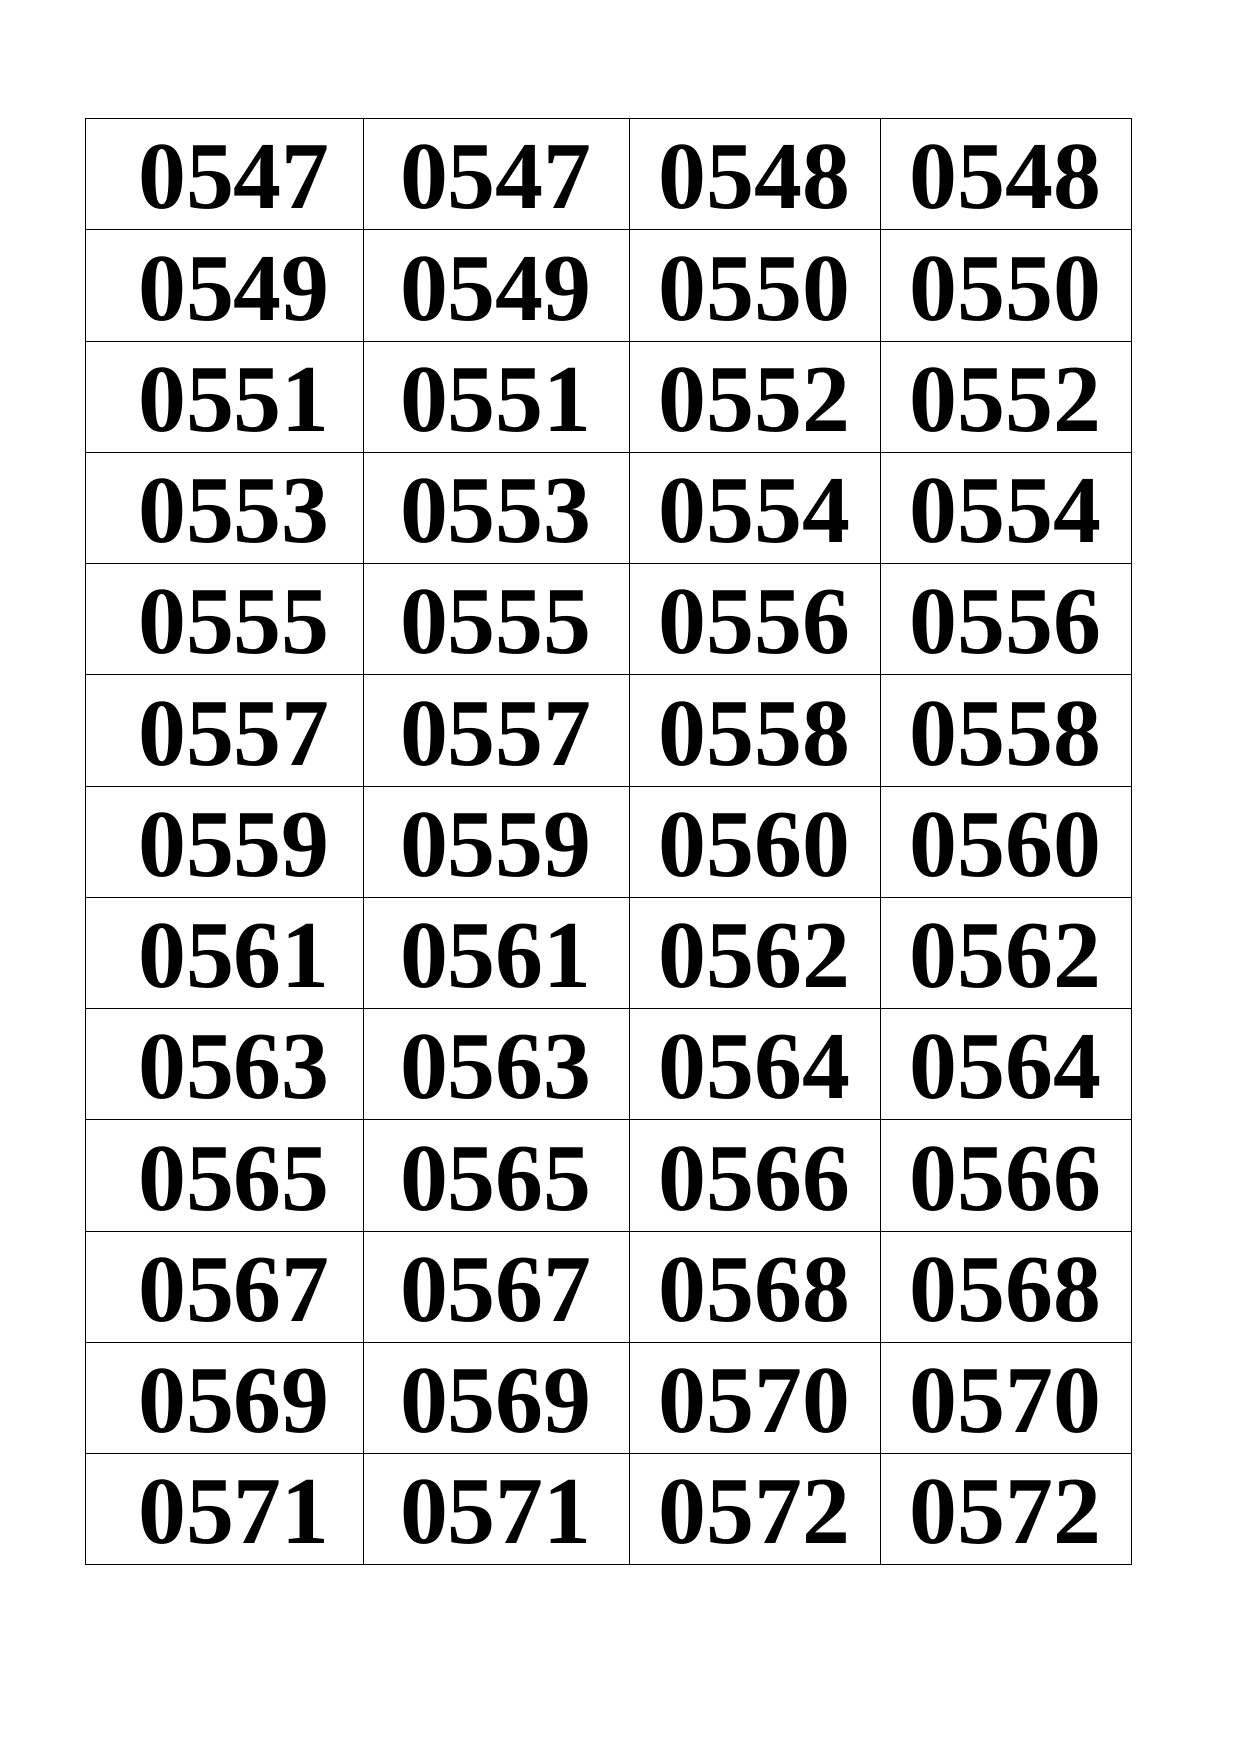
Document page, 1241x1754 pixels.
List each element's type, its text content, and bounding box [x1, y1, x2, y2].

table_cell 0566 [881, 1120, 1131, 1231]
table_cell 0559 [364, 787, 629, 897]
table_cell 0554 [881, 453, 1131, 563]
table_cell 0551 [86, 342, 363, 452]
table_cell 0564 [630, 1009, 880, 1119]
table_cell 0571 [364, 1454, 629, 1564]
table_cell 0560 [881, 787, 1131, 897]
table_cell 0550 [630, 230, 880, 341]
table_cell 0567 [86, 1232, 363, 1342]
table_cell 0560 [630, 787, 880, 897]
table_cell 0563 [86, 1009, 363, 1119]
table_cell 0570 [630, 1343, 880, 1453]
table_cell 0569 [86, 1343, 363, 1453]
table_cell 0559 [86, 787, 363, 897]
table_cell 0555 [364, 564, 629, 674]
table_cell 0549 [364, 230, 629, 341]
table_cell 0568 [881, 1232, 1131, 1342]
table_cell 0557 [364, 675, 629, 786]
table_cell 0561 [86, 898, 363, 1008]
table_cell 0572 [881, 1454, 1131, 1564]
table_cell 0558 [630, 675, 880, 786]
table_cell 0556 [630, 564, 880, 674]
table_cell 0563 [364, 1009, 629, 1119]
table_cell 0567 [364, 1232, 629, 1342]
table_cell 0548 [881, 119, 1131, 229]
table_cell 0569 [364, 1343, 629, 1453]
table_cell 0547 [364, 119, 629, 229]
table_cell 0554 [630, 453, 880, 563]
table_cell 0549 [86, 230, 363, 341]
table_cell 0548 [630, 119, 880, 229]
table_cell 0571 [86, 1454, 363, 1564]
table_cell 0562 [630, 898, 880, 1008]
table_cell 0561 [364, 898, 629, 1008]
table_cell 0547 [86, 119, 363, 229]
table_cell 0570 [881, 1343, 1131, 1453]
table_cell 0552 [630, 342, 880, 452]
table_cell 0556 [881, 564, 1131, 674]
table_cell 0550 [881, 230, 1131, 341]
table_cell 0566 [630, 1120, 880, 1231]
table_cell 0553 [86, 453, 363, 563]
table_cell 0565 [86, 1120, 363, 1231]
table_cell 0551 [364, 342, 629, 452]
table_cell 0572 [630, 1454, 880, 1564]
table_cell 0564 [881, 1009, 1131, 1119]
table_cell 0553 [364, 453, 629, 563]
table_cell 0568 [630, 1232, 880, 1342]
table_cell 0562 [881, 898, 1131, 1008]
table_cell 0558 [881, 675, 1131, 786]
table_cell 0552 [881, 342, 1131, 452]
table_cell 0557 [86, 675, 363, 786]
table_cell 0555 [86, 564, 363, 674]
table_cell 0565 [364, 1120, 629, 1231]
